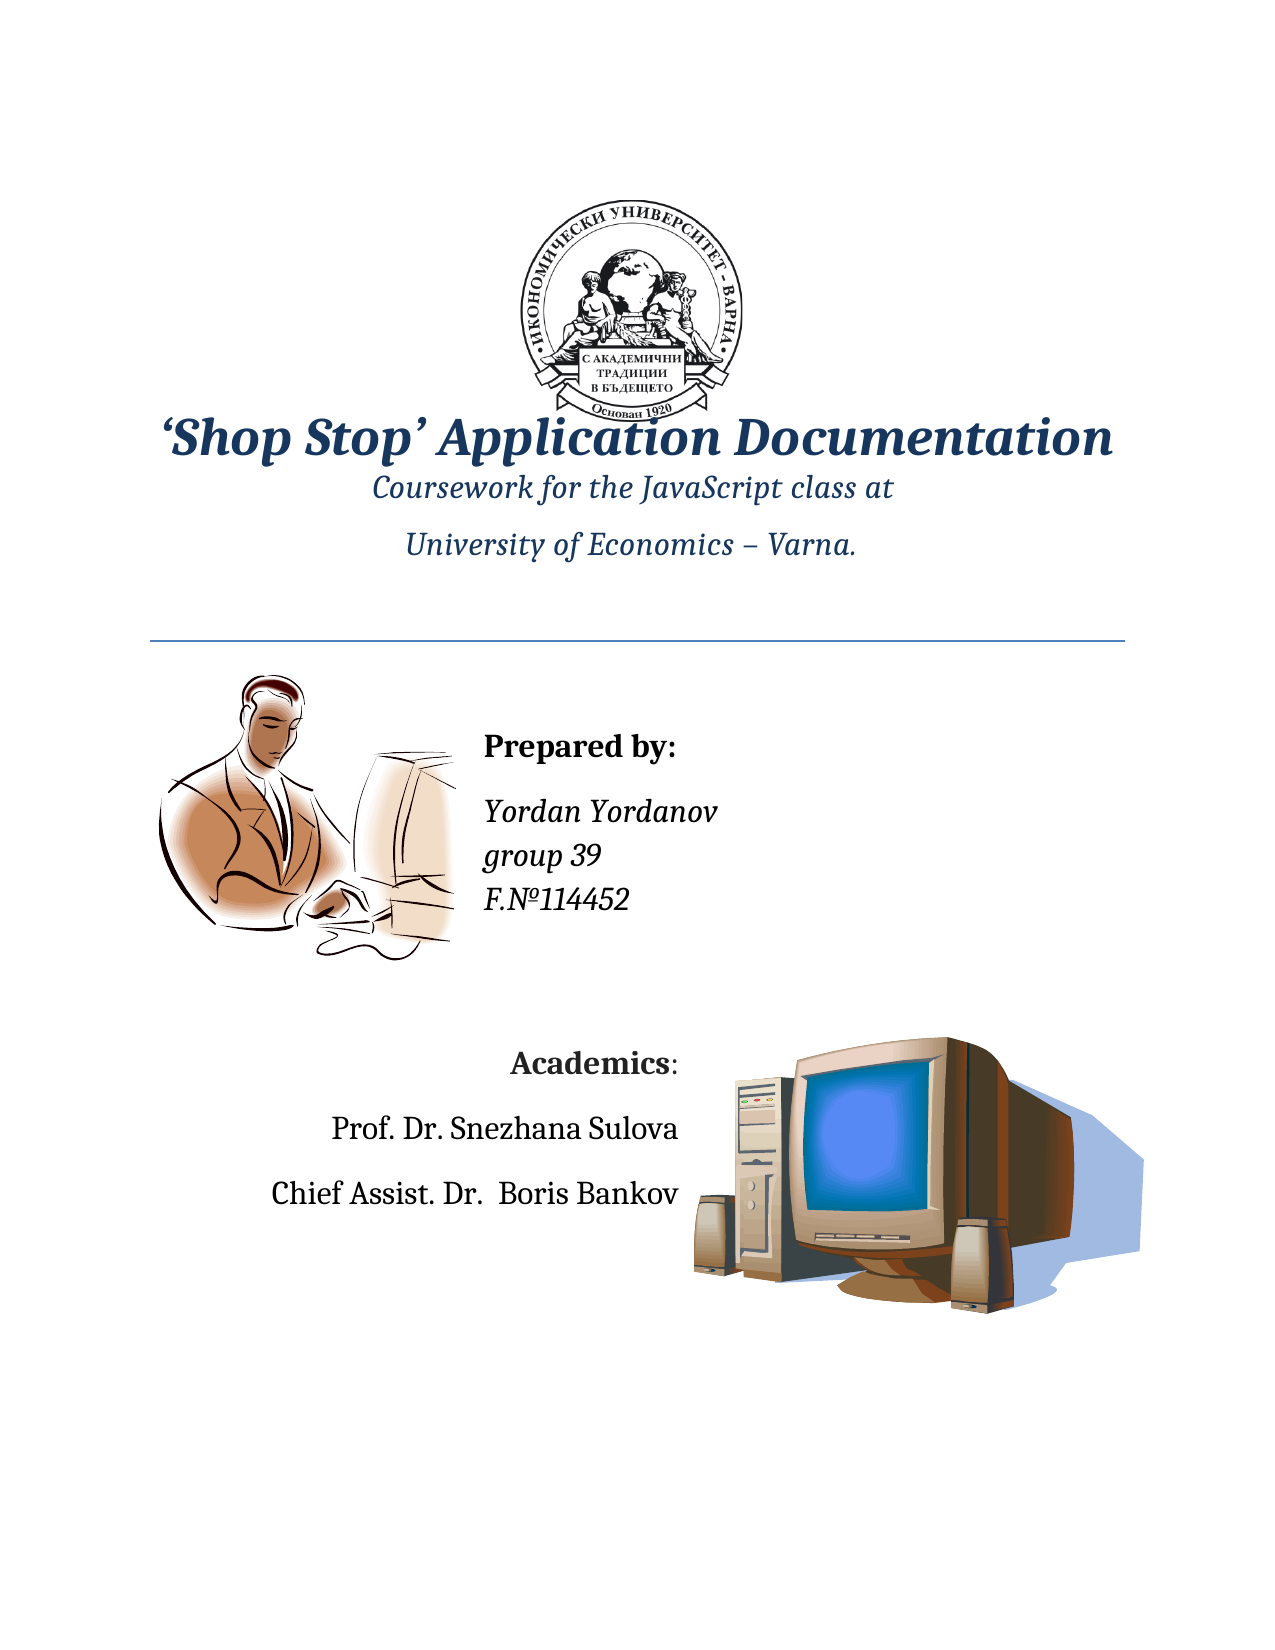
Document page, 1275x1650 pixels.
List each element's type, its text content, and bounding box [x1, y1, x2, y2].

title ‘Shop Stop’ Application Documentation Coursework for the JavaScript class at University of Economics – Varna. [150, 406, 1125, 640]
